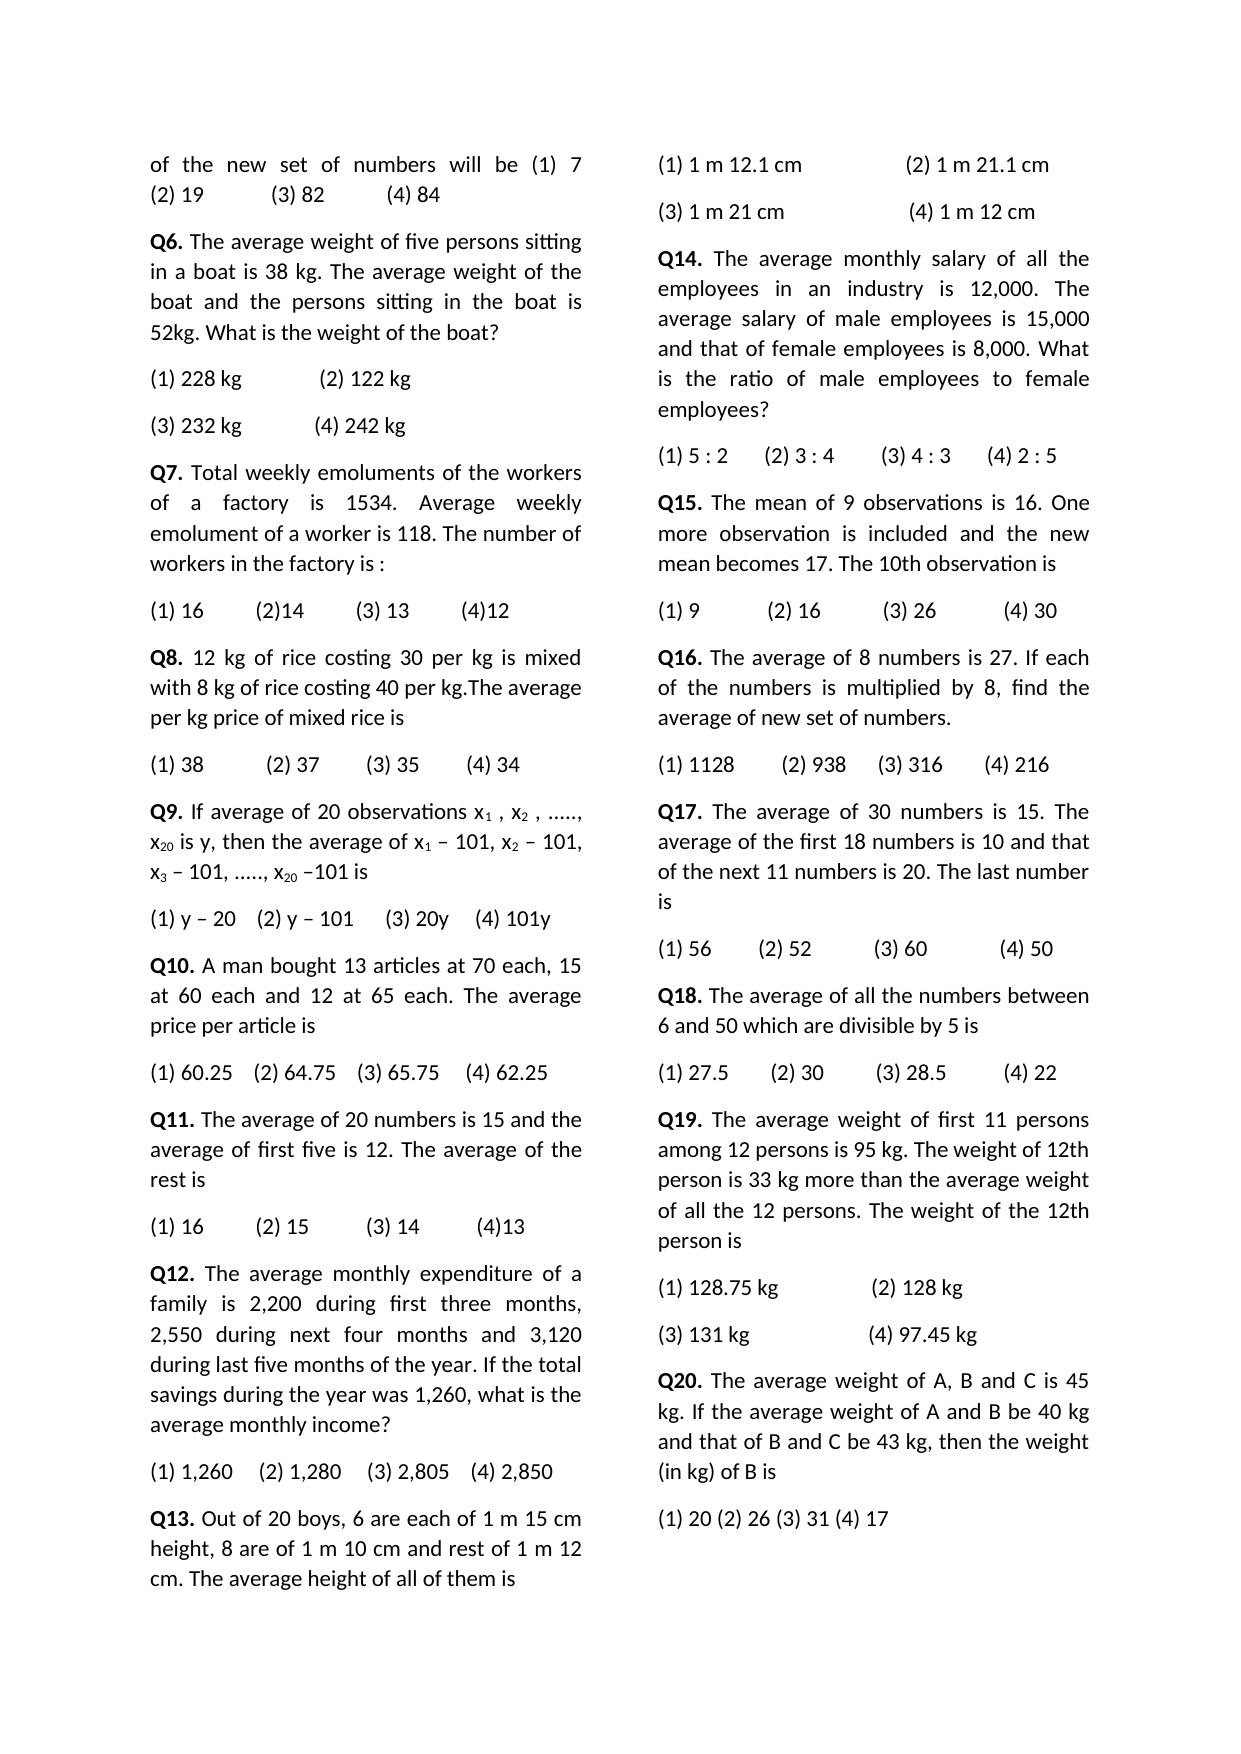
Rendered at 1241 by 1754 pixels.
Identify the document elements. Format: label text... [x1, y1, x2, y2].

text Q16. The average of 8 numbers is 27. If each of the numbers is multiplied by 8, find the average of new set of numbers. [658, 643, 1090, 731]
text Q19. The average weight of first 11 persons among 12 persons is 95 kg. The weight of 12th person is 33 kg more than the average weight of all the 12 persons. The weight of the 12th person is [658, 1105, 1090, 1254]
text (1) 1128 (2) 938 (3) 316 (4) 216 [658, 750, 1090, 778]
text (1) 1,260 (2) 1,280 (3) 2,805 (4) 2,850 [150, 1457, 583, 1485]
text (1) 9 (2) 16 (3) 26 (4) 30 [658, 596, 1090, 624]
text Q8. 12 kg of rice costing 30 per kg is mixed with 8 kg of rice costing 40 per kg.The average per kg price of mixed rice is [150, 643, 583, 731]
text (3) 131 kg (4) 97.45 kg [658, 1320, 1090, 1348]
text (1) 27.5 (2) 30 (3) 28.5 (4) 22 [658, 1058, 1090, 1086]
text Q13. Out of 20 boys, 6 are each of 1 m 15 cm height, 8 are of 1 m 10 cm and rest of 1 m 12 cm. The average height of all of them is [150, 1504, 583, 1593]
text (1) 16 (2) 15 (3) 14 (4)13 [150, 1212, 583, 1241]
text (1) 1 m 12.1 cm (2) 1 m 21.1 cm [658, 150, 1090, 178]
text Q11. The average of 20 numbers is 15 and the average of first five is 12. The average of the rest is [150, 1105, 583, 1194]
text (3) 1 m 21 cm (4) 1 m 12 cm [658, 197, 1090, 225]
text Q9. If average of 20 observations x1 , x2 , ....., x20 is y, then the average of x1 – 101, x2 – 101, x3 – 101, ....., x20 –101 is [150, 797, 583, 885]
text (1) 228 kg (2) 122 kg [150, 364, 583, 393]
text Q20. The average weight of A, B and C is 45 kg. If the average weight of A and B be 40 kg and that of B and C be 43 kg, then the weight (in kg) of B is [658, 1367, 1090, 1485]
text (1) 38 (2) 37 (3) 35 (4) 34 [150, 750, 583, 778]
text Q14. The average monthly salary of all the employees in an industry is 12,000. The average salary of male employees is 15,000 and that of female employees is 8,000. What is the ratio of male employees to female employees? [658, 244, 1090, 423]
text Q7. Total weekly emoluments of the workers of a factory is 1534. Average weekly emolument of a worker is 118. The number of workers in the factory is : [150, 458, 583, 577]
text (1) y – 20 (2) y – 101 (3) 20y (4) 101y [150, 904, 583, 932]
text Q17. The average of 30 numbers is 15. The average of the first 18 numbers is 10 and that of the next 11 numbers is 20. The last number is [658, 797, 1090, 916]
text Q12. The average monthly expenditure of a family is 2,200 during first three months, 2,550 during next four months and 3,120 during last five months of the year. If the total savings during the year was 1,260, what is the average monthly income? [150, 1259, 583, 1438]
text Q15. The mean of 9 observations is 16. One more observation is included and the new mean becomes 17. The 10th observation is [658, 488, 1090, 577]
text Q18. The average of all the numbers between 6 and 50 which are divisible by 5 is [658, 981, 1090, 1039]
text (1) 128.75 kg (2) 128 kg [658, 1273, 1090, 1301]
text (1) 56 (2) 52 (3) 60 (4) 50 [658, 934, 1090, 962]
text (3) 232 kg (4) 242 kg [150, 411, 583, 439]
text (1) 5 : 2 (2) 3 : 4 (3) 4 : 3 (4) 2 : 5 [658, 442, 1090, 470]
text (1) 16 (2)14 (3) 13 (4)12 [150, 596, 583, 624]
text (1) 60.25 (2) 64.75 (3) 65.75 (4) 62.25 [150, 1058, 583, 1086]
text Q10. A man bought 13 articles at 70 each, 15 at 60 each and 12 at 65 each. The average price per article is [150, 951, 583, 1039]
text (1) 20 (2) 26 (3) 31 (4) 17 [658, 1504, 1090, 1532]
text Q6. The average weight of five persons sitting in a boat is 38 kg. The average weight of the boat and the persons sitting in the boat is 52kg. What is the weight of the boat? [150, 227, 583, 346]
